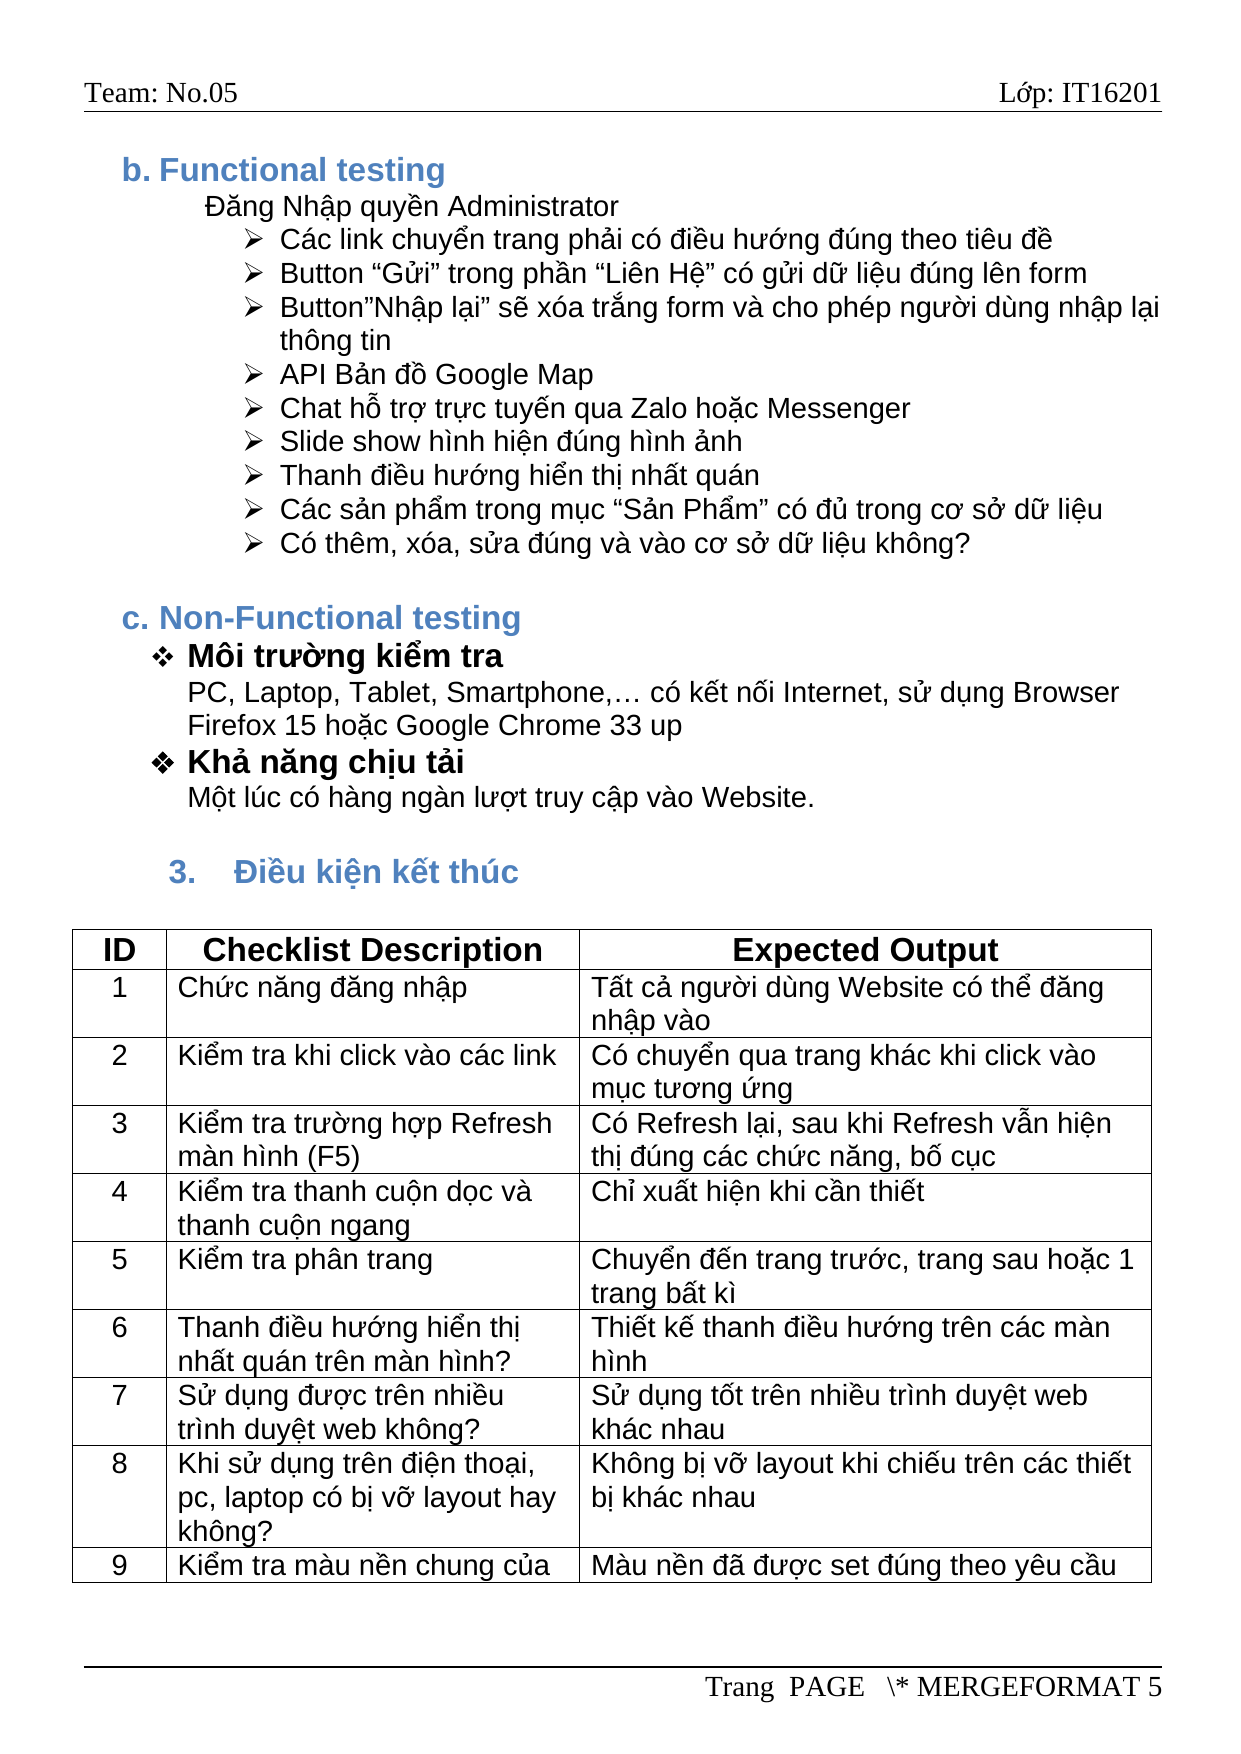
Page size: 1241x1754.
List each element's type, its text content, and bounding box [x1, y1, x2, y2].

table_cell Chức năng đăng nhập [167, 970, 579, 1037]
table_cell Chỉ xuất hiện khi cần thiết [580, 1174, 1151, 1241]
list Functional testing [121, 150, 1162, 188]
text Đăng Nhập quyền Administrator [204, 188, 1162, 222]
table_header ID [73, 930, 166, 968]
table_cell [580, 1548, 1151, 1582]
table_cell Có chuyển qua trang khác khi click vào mục tương ứng [580, 1038, 1151, 1105]
table_cell 5 [73, 1242, 166, 1309]
table_cell Không bị vỡ layout khi chiếu trên các thiết bị khác nhau [580, 1446, 1151, 1547]
list Slide show hình hiện đúng hình ảnh [242, 424, 1162, 458]
list Điều kiện kết thúc [168, 852, 1162, 891]
list Có thêm, xóa, sửa đúng và vào cơ sở dữ liệu không? [242, 526, 1162, 559]
list Các sản phẩm trong mục “Sản Phẩm” có đủ trong cơ sở dữ liệu [242, 492, 1162, 526]
table_cell Thanh điều hướng hiển thị nhất quán trên màn hình? [167, 1310, 579, 1377]
table_cell Sử dụng tốt trên nhiều trình duyệt web khác nhau [580, 1378, 1151, 1445]
list Button “Gửi” trong phần “Liên Hệ” có gửi dữ liệu đúng lên form [242, 256, 1162, 289]
list Môi trường kiểm tra [149, 636, 1162, 675]
table_cell 7 [73, 1378, 166, 1445]
table_cell 4 [73, 1174, 166, 1241]
list Button”Nhập lại” sẽ xóa trắng form và cho phép người dùng nhập lại thông tin [242, 289, 1162, 357]
table_cell Chuyển đến trang trước, trang sau hoặc 1 trang bất kì [580, 1242, 1151, 1309]
table_cell Kiểm tra phân trang [167, 1242, 579, 1309]
list PC, Laptop, Tablet, Smartphone,… có kết nối Internet, sử dụng Browser Firefox 15 hoặc Google Chrome 33 up [187, 675, 1162, 742]
table_cell 2 [73, 1038, 166, 1105]
list Chat hỗ trợ trực tuyến qua Zalo hoặc Messenger [242, 391, 1162, 424]
list Một lúc có hàng ngàn lượt truy cập vào Website. [187, 780, 1162, 814]
list Các link chuyển trang phải có điều hướng đúng theo tiêu đề [242, 222, 1162, 256]
list Non-Functional testing [121, 598, 1162, 636]
table_cell Kiểm tra trường hợp Refresh màn hình (F5) [167, 1106, 579, 1173]
table_cell Tất cả người dùng Website có thể đăng nhập vào [580, 970, 1151, 1037]
table_cell Có Refresh lại, sau khi Refresh vẫn hiện thị đúng các chức năng, bố cục [580, 1106, 1151, 1173]
table_cell Khi sử dụng trên điện thoại, pc, laptop có bị vỡ layout hay không? [167, 1446, 579, 1547]
table_cell 6 [73, 1310, 166, 1377]
list Thanh điều hướng hiển thị nhất quán [242, 458, 1162, 492]
table_header Checklist Description [167, 930, 579, 968]
list Khả năng chịu tải [149, 742, 1162, 780]
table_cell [167, 1548, 579, 1582]
table_cell 3 [73, 1106, 166, 1173]
table_cell 1 [73, 970, 166, 1037]
table_header Expected Output [580, 930, 1151, 968]
table_cell 9 [73, 1548, 166, 1582]
table_cell Thiết kế thanh điều hướng trên các màn hình [580, 1310, 1151, 1377]
list API Bản đồ Google Map [242, 357, 1162, 391]
table_cell Kiểm tra khi click vào các link [167, 1038, 579, 1105]
table_cell 8 [73, 1446, 166, 1547]
table_cell Sử dụng được trên nhiều trình duyệt web không? [167, 1378, 579, 1445]
table_cell Kiểm tra thanh cuộn dọc và thanh cuộn ngang [167, 1174, 579, 1241]
